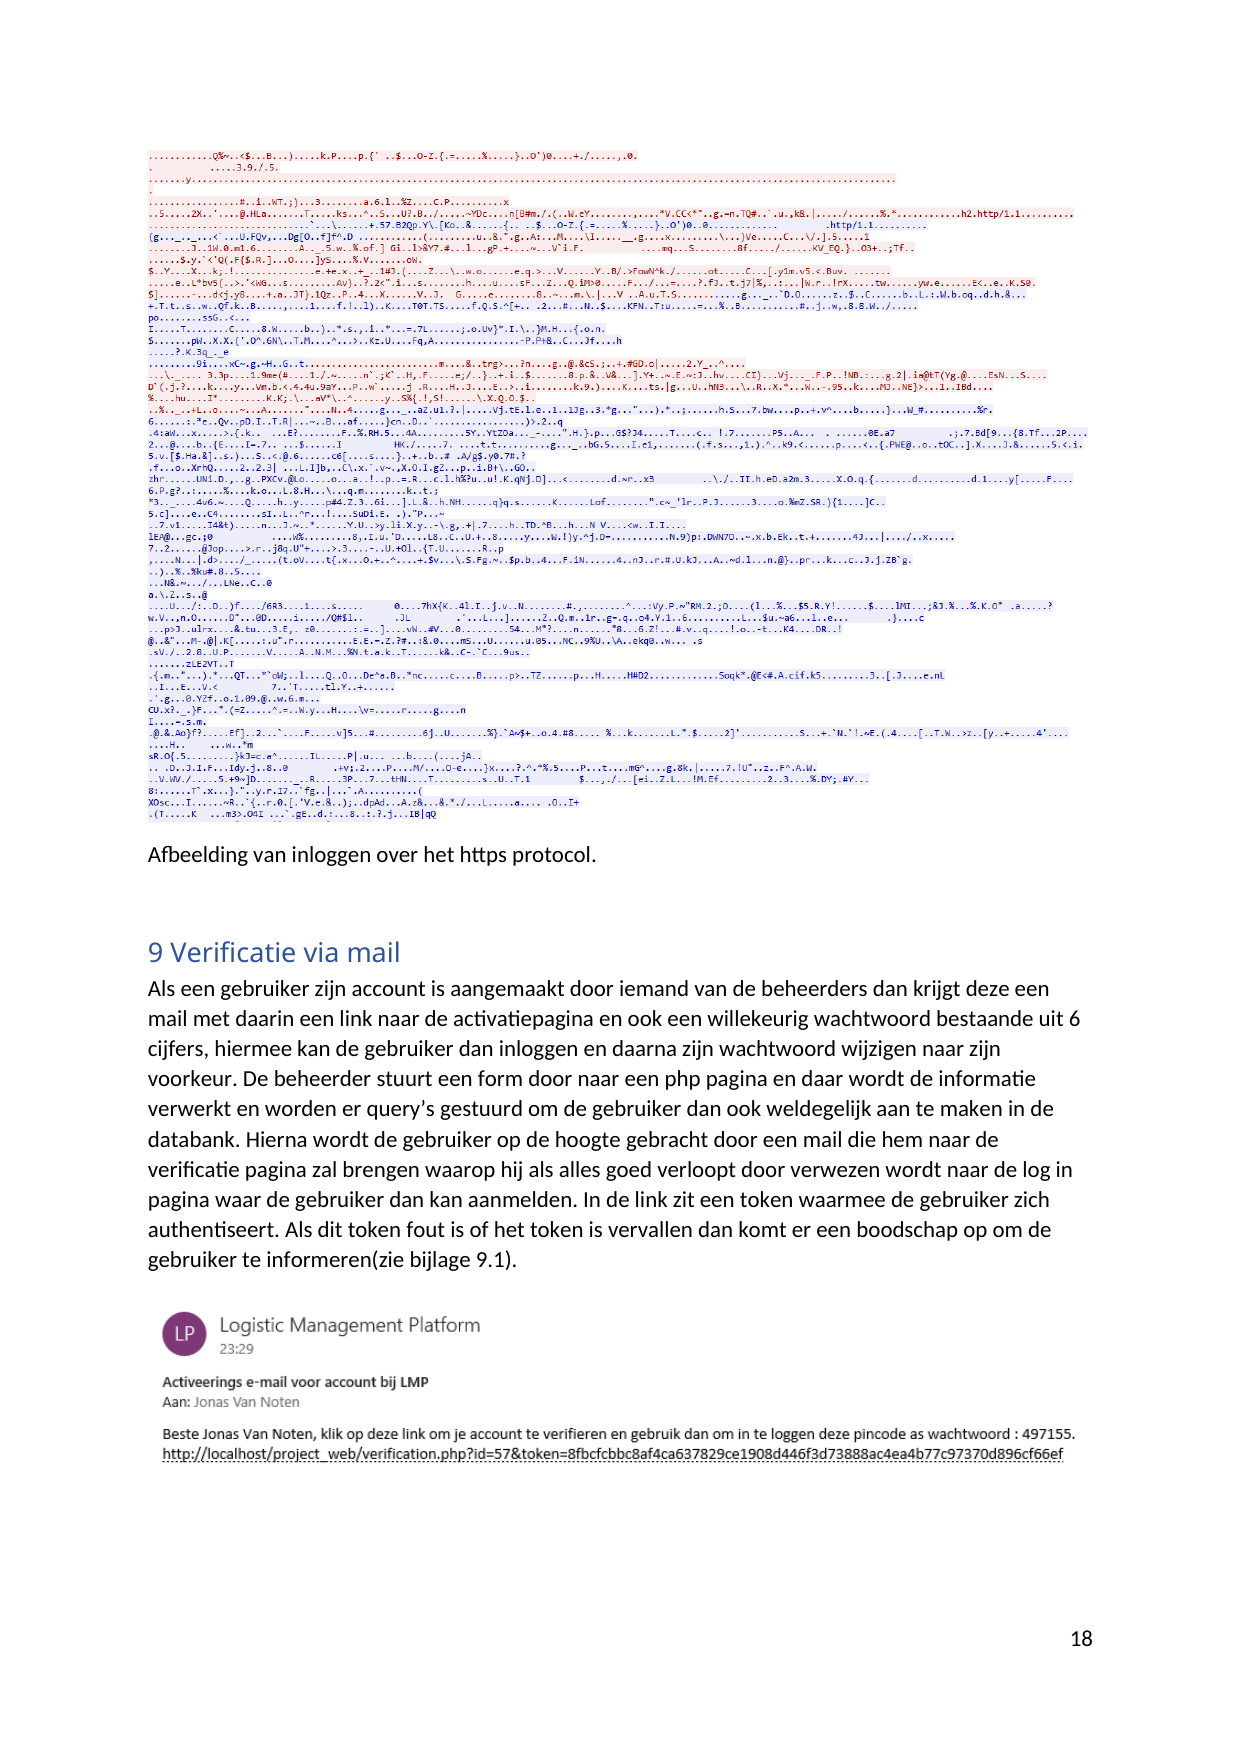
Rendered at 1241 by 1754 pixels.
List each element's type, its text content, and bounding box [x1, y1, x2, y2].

text Als een gebruiker zijn account is aangemaakt door iemand van de beheerders dan krijgt deze een mail met daarin een link naar de activatiepagina en ook een willekeurig wachtwoord bestaande uit 6 cijfers, hiermee kan de gebruiker dan inloggen en daarna zijn wachtwoord wijzigen naar zijn voorkeur. De beheerder stuurt een form door naar een php pagina en daar wordt de informatie verwerkt en worden er query’s gestuurd om de gebruiker dan ook weldegelijk aan te maken in de databank. Hierna wordt de gebruiker op de hoogte gebracht door een mail die hem naar de verificatie pagina zal brengen waarop hij als alles goed verloopt door verwezen wordt naar de log in pagina waar de gebruiker dan kan aanmelden. In de link zit een token waarmee de gebruiker zich authentiseert. Als dit token fout is of het token is vervallen dan komt er een boodschap op om de gebruiker te informeren(zie bijlage 9.1). [148, 974, 1093, 1274]
text Afbeelding van inloggen over het https protocol. [148, 840, 1093, 868]
subtitle 9 Verificatie via mail [148, 934, 1093, 971]
picture [147, 147, 1093, 822]
picture [147, 1292, 1093, 1491]
